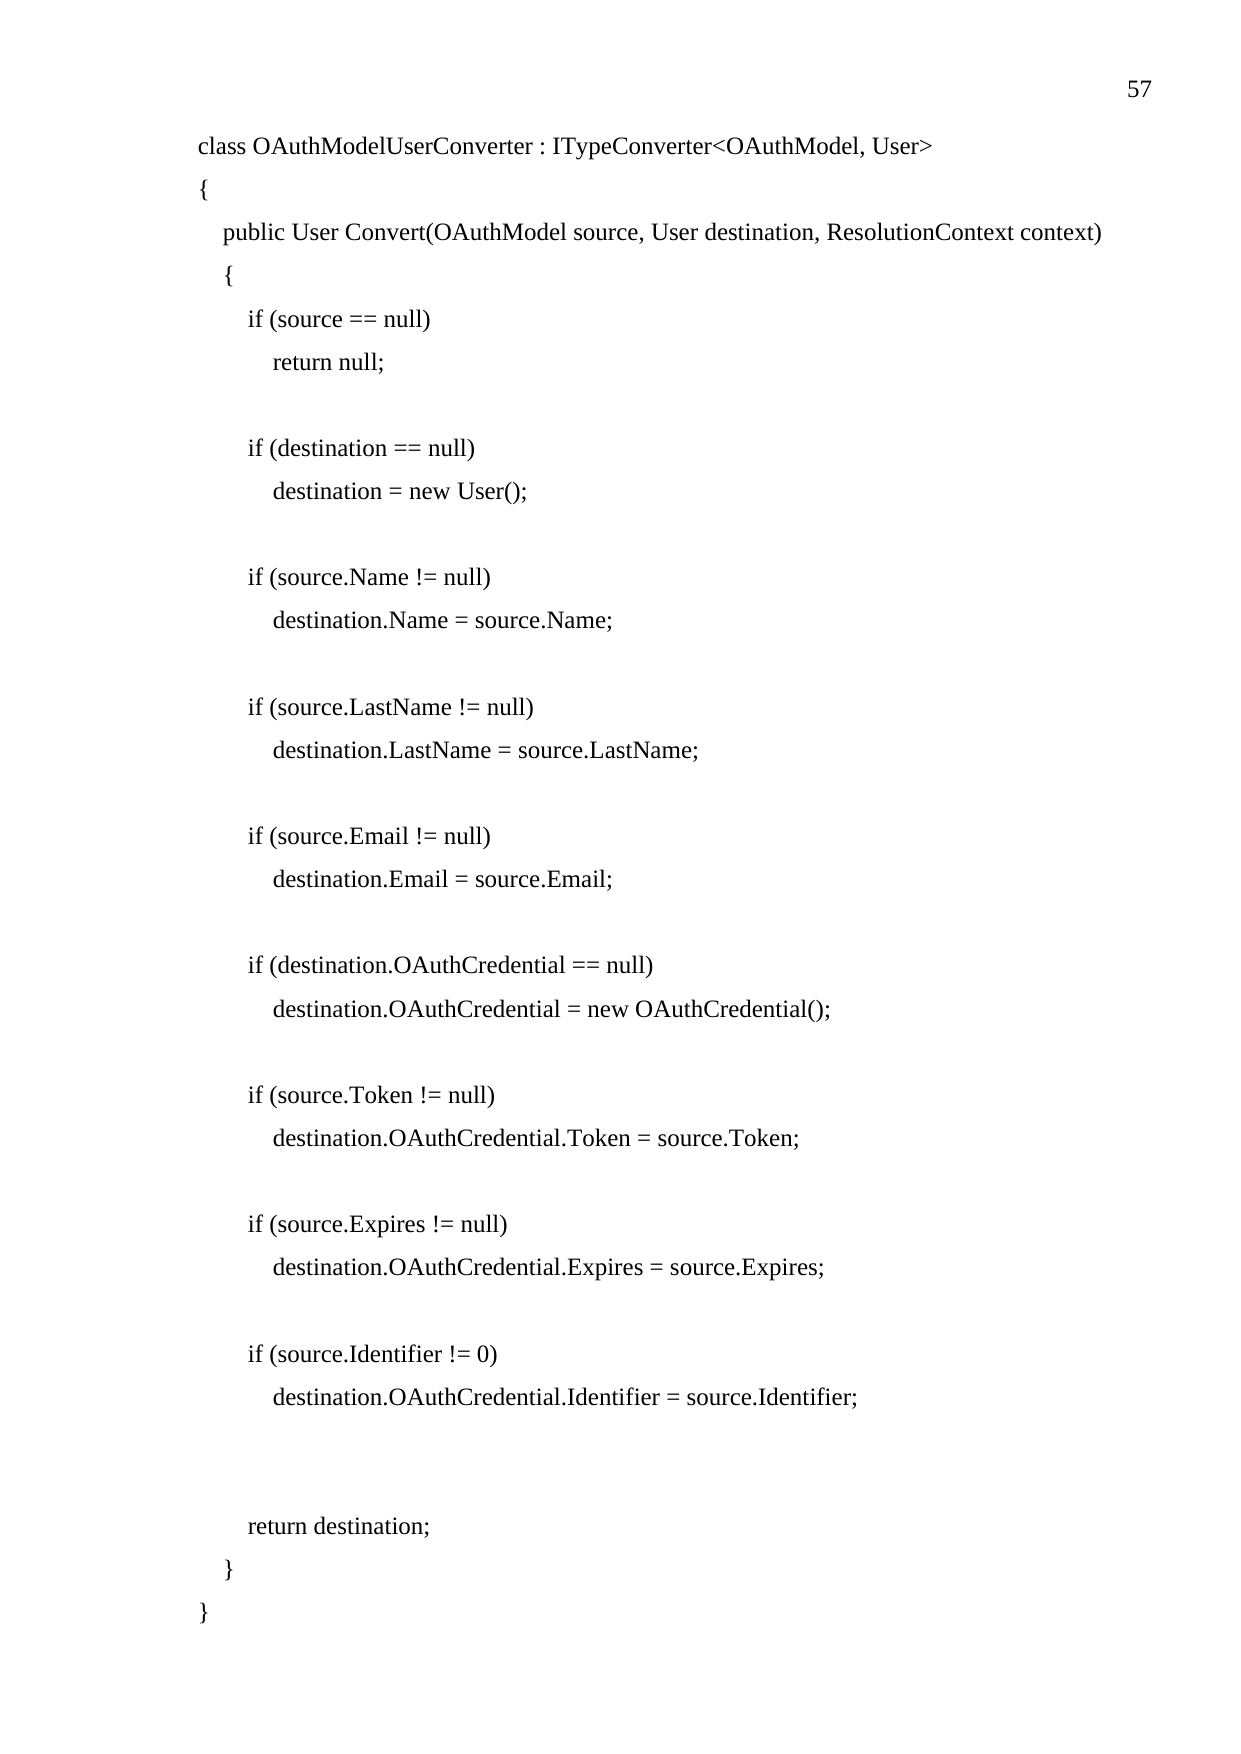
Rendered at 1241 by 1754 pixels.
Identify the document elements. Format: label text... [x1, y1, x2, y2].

text if (source.Email != null) [148, 821, 1152, 850]
text { [148, 174, 1152, 203]
text if (source.Identifier != 0) [148, 1339, 1152, 1367]
text class OAuthModelUserConverter : ITypeConverter<OAuthModel, User> [148, 131, 1152, 160]
text destination = new User(); [148, 476, 1152, 505]
text if (source.LastName != null) [148, 692, 1152, 721]
text if (source.Name != null) [148, 562, 1152, 591]
text if (source.Token != null) [148, 1080, 1152, 1109]
text return destination; [148, 1511, 1152, 1540]
text destination.Email = source.Email; [148, 864, 1152, 893]
text if (destination.OAuthCredential == null) [148, 951, 1152, 979]
text destination.OAuthCredential.Expires = source.Expires; [148, 1252, 1152, 1281]
text public User Convert(OAuthModel source, User destination, ResolutionContext context) [148, 217, 1152, 246]
text destination.Name = source.Name; [148, 606, 1152, 634]
text destination.OAuthCredential.Token = source.Token; [148, 1123, 1152, 1152]
text return null; [148, 347, 1152, 376]
text if (source.Expires != null) [148, 1209, 1152, 1238]
text destination.OAuthCredential = new OAuthCredential(); [148, 994, 1152, 1022]
text if (source == null) [148, 304, 1152, 332]
text } [148, 1597, 1152, 1626]
text destination.OAuthCredential.Identifier = source.Identifier; [148, 1382, 1152, 1411]
text { [148, 261, 1152, 289]
text } [148, 1554, 1152, 1583]
text destination.LastName = source.LastName; [148, 735, 1152, 764]
text if (destination == null) [148, 433, 1152, 462]
